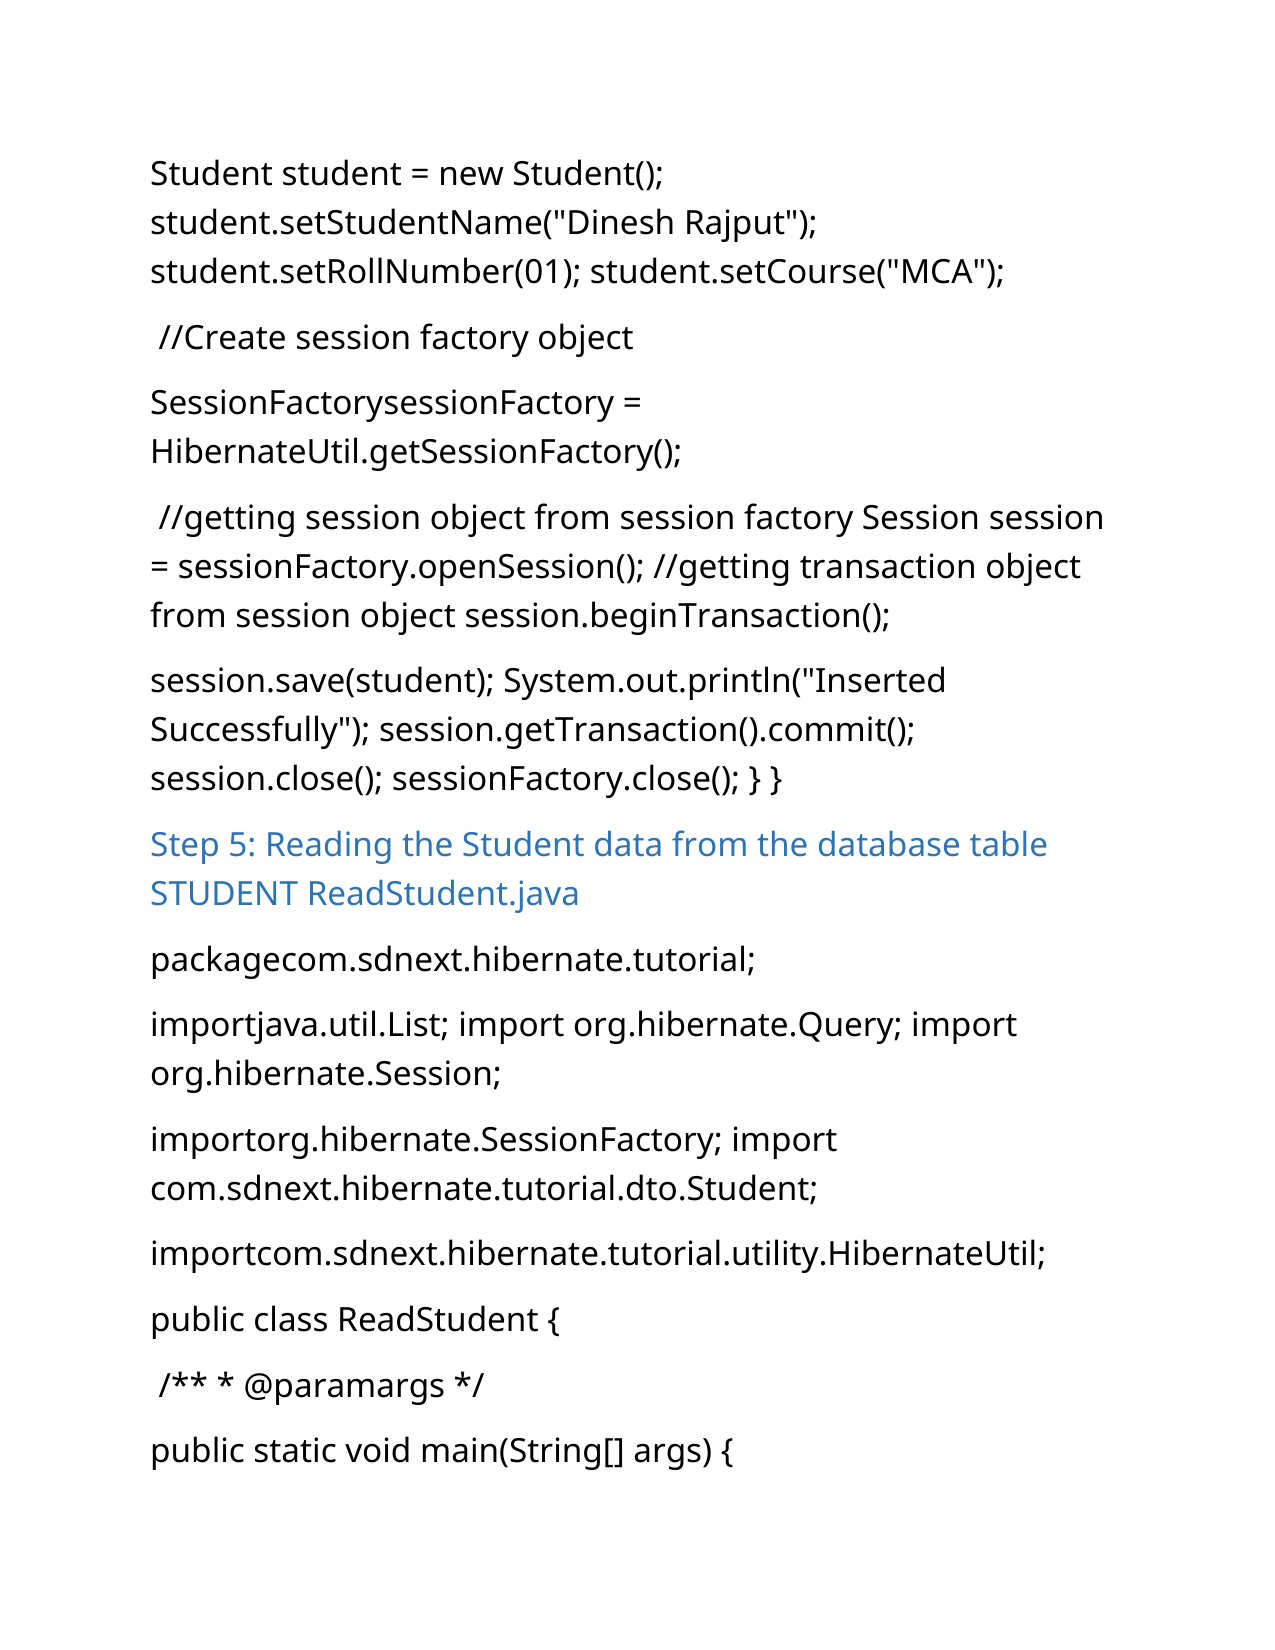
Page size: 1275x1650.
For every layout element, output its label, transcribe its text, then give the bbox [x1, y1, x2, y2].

text importcom.sdnext.hibernate.tutorial.utility.HibernateUtil; [150, 1230, 1125, 1276]
text //Create session factory object [150, 313, 1125, 359]
text importjava.util.List; import org.hibernate.Query; import org.hibernate.Session; [150, 1001, 1125, 1095]
text //getting session object from session factory Session session = sessionFactory.openSession(); //getting transaction object from session object session.beginTransaction(); [150, 494, 1125, 637]
text public class ReadStudent { [150, 1296, 1125, 1341]
text importorg.hibernate.SessionFactory; import com.sdnext.hibernate.tutorial.dto.Student; [150, 1116, 1125, 1210]
text session.save(student); System.out.println("Inserted Successfully"); session.getTransaction().commit(); session.close(); sessionFactory.close(); } } [150, 657, 1125, 801]
text Step 5: Reading the Student data from the database table STUDENT ReadStudent.java [150, 821, 1125, 915]
text SessionFactorysessionFactory = HibernateUtil.getSessionFactory(); [150, 379, 1125, 473]
text public static void main(String[] args) { [150, 1427, 1125, 1472]
text Student student = new Student(); student.setStudentName("Dinesh Rajput"); student.setRollNumber(01); student.setCourse("MCA"); [150, 150, 1125, 293]
text packagecom.sdnext.hibernate.tutorial; [150, 935, 1125, 981]
text /** * @paramargs */ [150, 1361, 1125, 1407]
